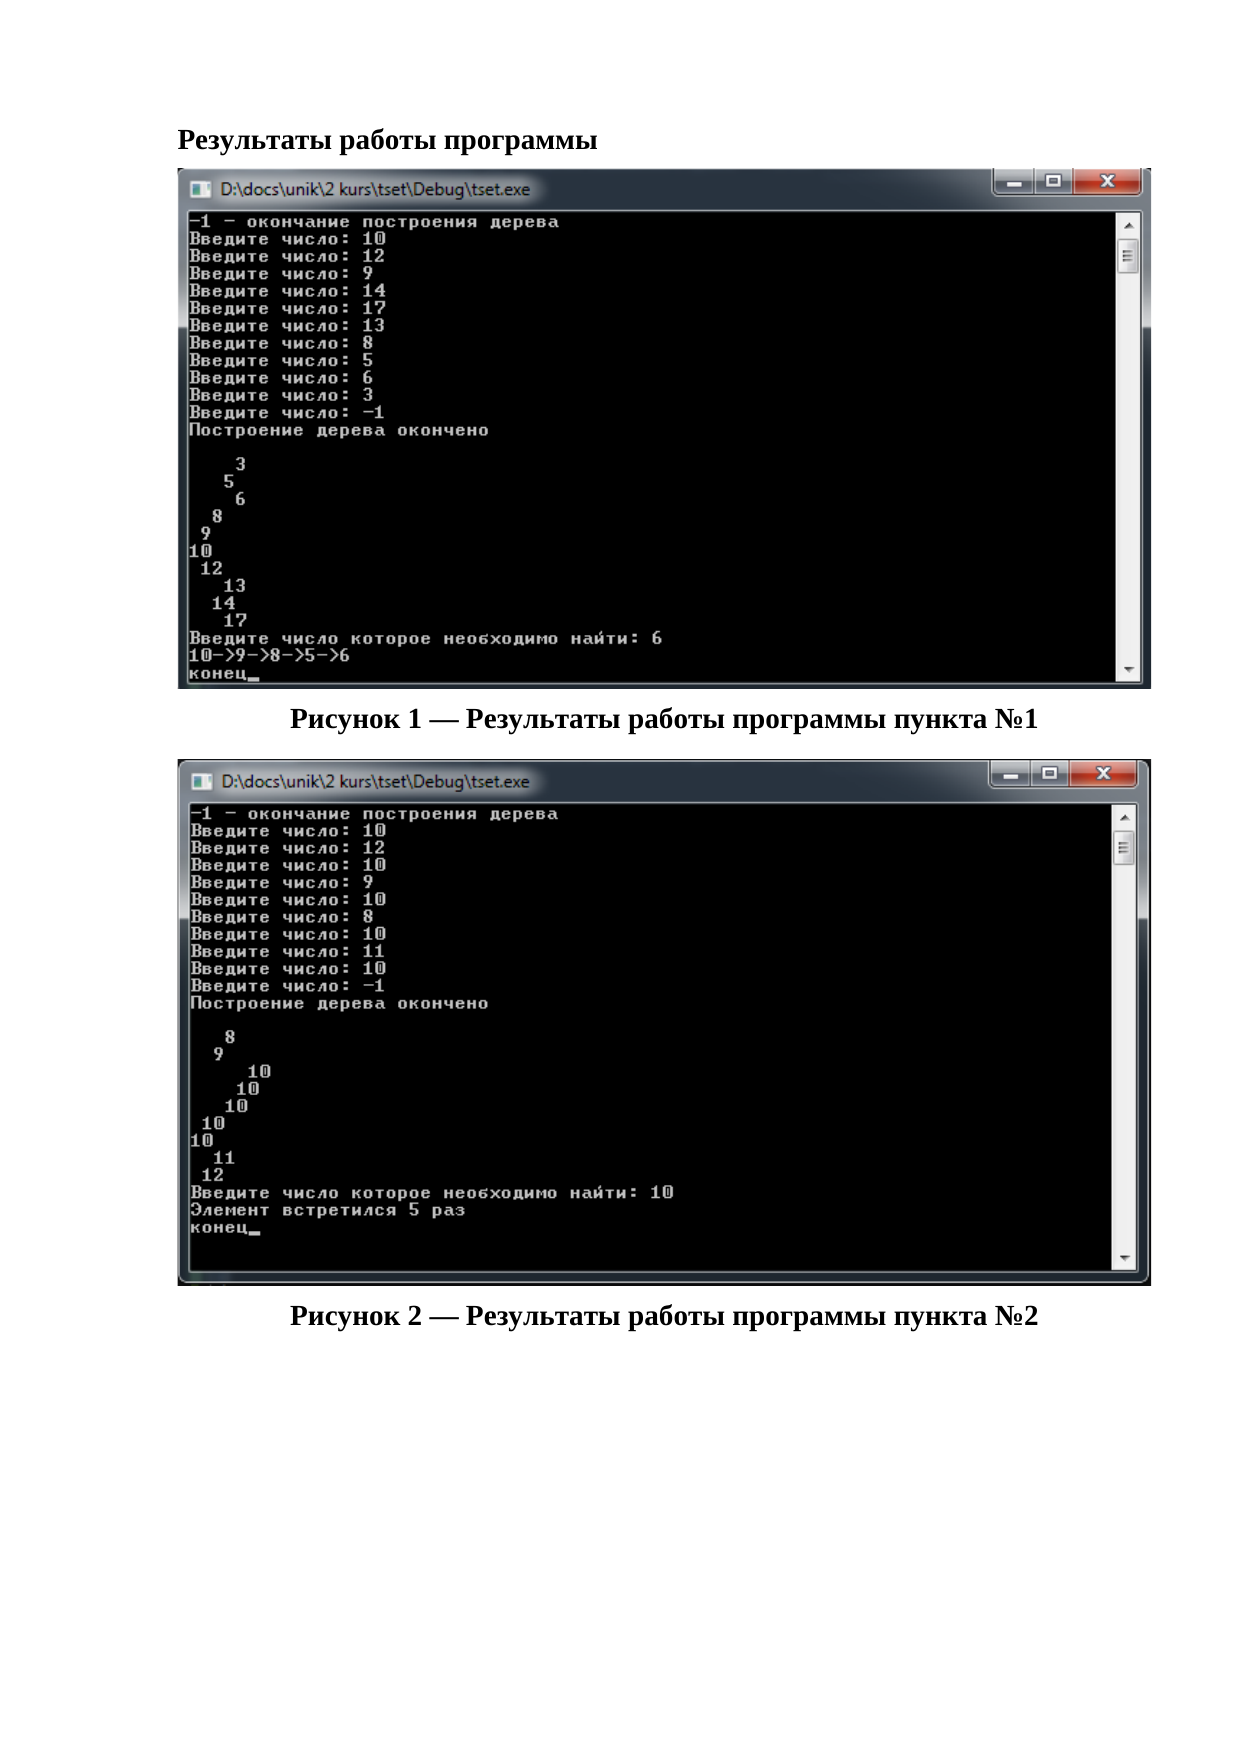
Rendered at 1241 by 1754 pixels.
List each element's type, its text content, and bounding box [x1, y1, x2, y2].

text Рисунок 1 — Результаты работы программы пункта №1 [177, 701, 1152, 734]
text Рисунок 2 — Результаты работы программы пункта №2 [177, 1298, 1152, 1332]
picture [177, 759, 1152, 1286]
picture [177, 168, 1152, 689]
subtitle Результаты работы программы [177, 118, 1152, 156]
